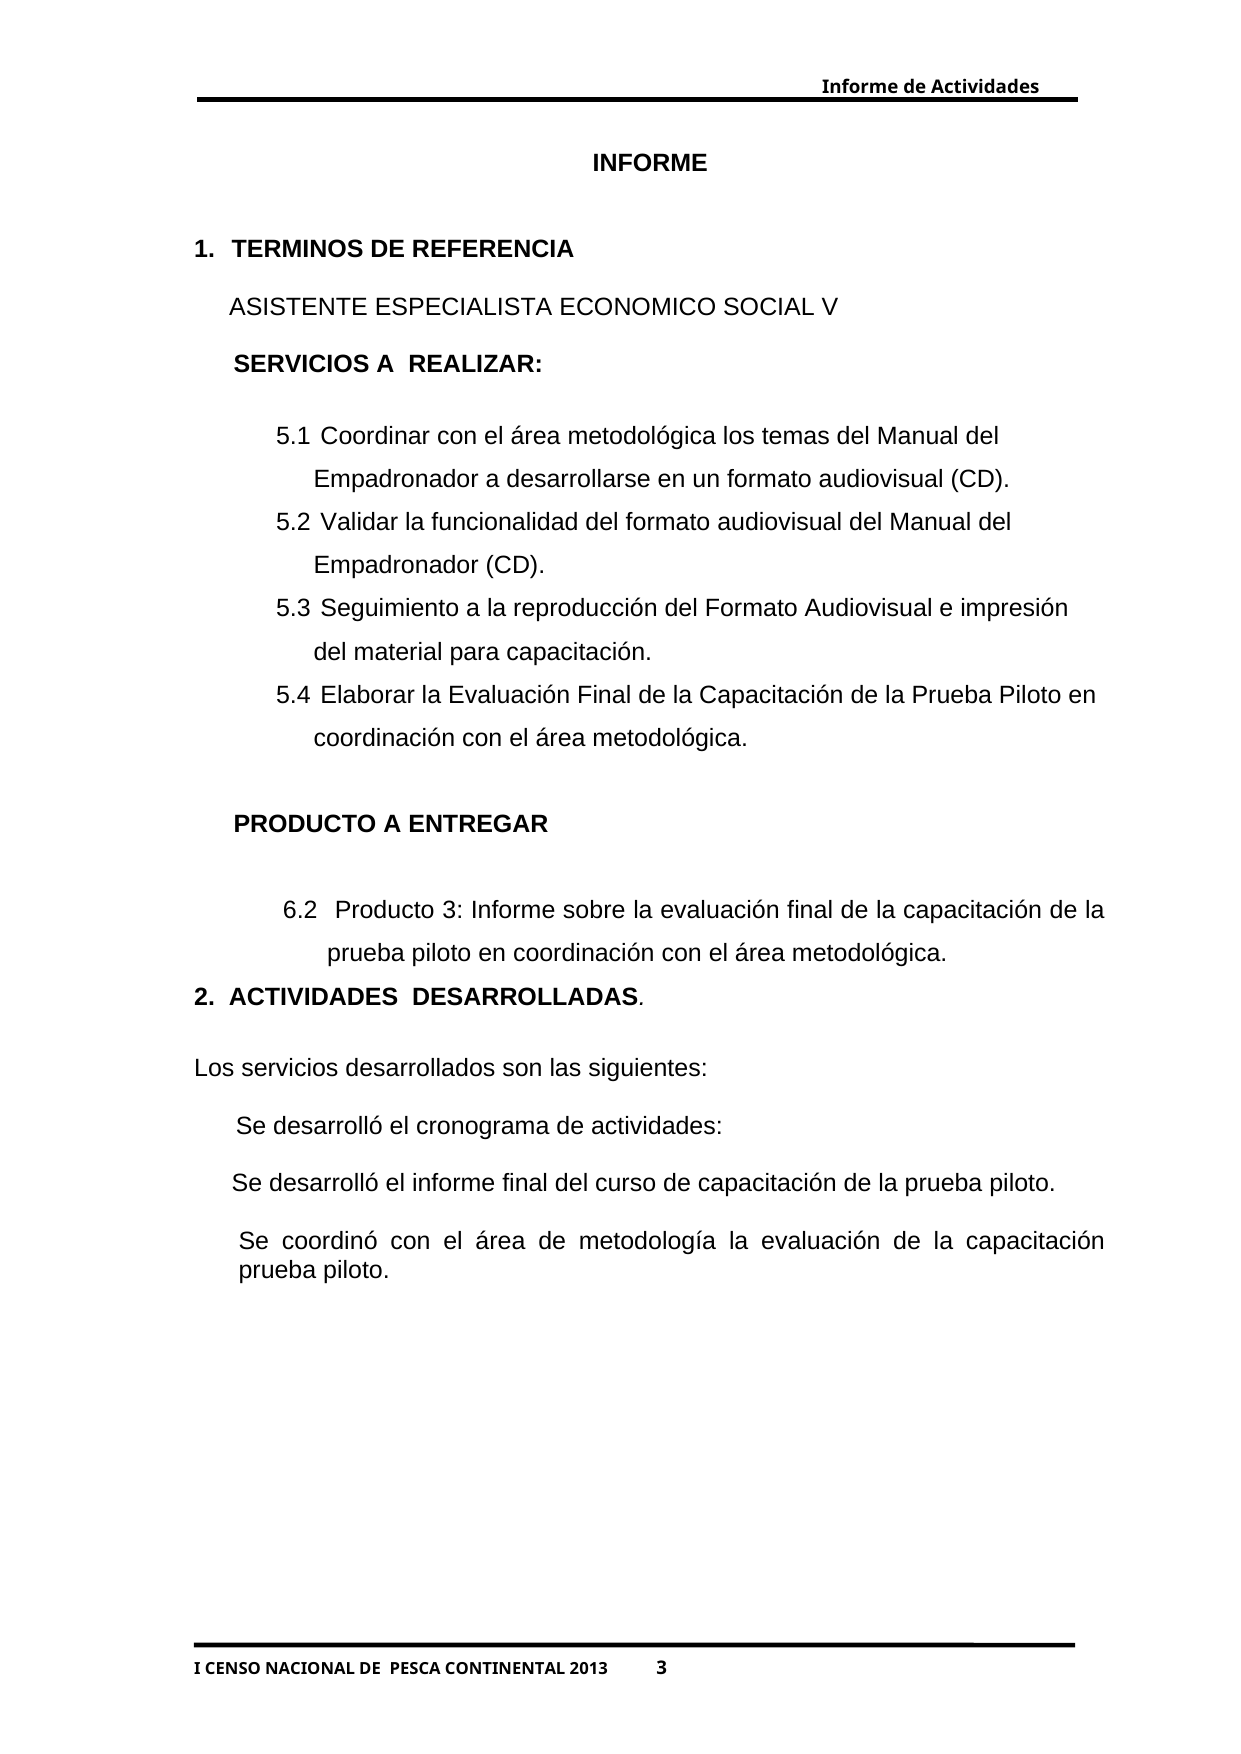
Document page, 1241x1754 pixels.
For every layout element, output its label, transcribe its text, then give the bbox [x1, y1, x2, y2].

text 1. TERMINOS DE REFERENCIA [194, 234, 1106, 263]
list Coordinar con el área metodológica los temas del Manual del Empadronador a desarrollarse en un formato audiovisual (CD). [276, 421, 1106, 493]
text ASISTENTE ESPECIALISTA ECONOMICO SOCIAL V [194, 291, 1106, 320]
text Los servicios desarrollados son las siguientes: [194, 1053, 1106, 1082]
subtitle INFORME [194, 148, 1106, 176]
text Se desarrolló el cronograma de actividades: [194, 1111, 1106, 1139]
text Se desarrolló el informe final del curso de capacitación de la prueba piloto. [231, 1168, 1106, 1197]
text Se coordinó con el área de metodología la evaluación de la capacitación prueba piloto. [238, 1226, 1106, 1283]
text 2. ACTIVIDADES DESARROLLADAS. [194, 981, 1106, 1010]
list Elaborar la Evaluación Final de la Capacitación de la Prueba Piloto en coordinación con el área metodológica. [276, 679, 1106, 751]
list Validar la funcionalidad del formato audiovisual del Manual del Empadronador (CD). [276, 507, 1106, 579]
list Producto 3: Informe sobre la evaluación final de la capacitación de la prueba piloto en coordinación con el área metodológica. [283, 895, 1106, 967]
list Seguimiento a la reproducción del Formato Audiovisual e impresión del material para capacitación. [276, 593, 1106, 665]
text SERVICIOS A REALIZAR: [194, 349, 1106, 378]
text PRODUCTO A ENTREGAR [194, 809, 1106, 838]
